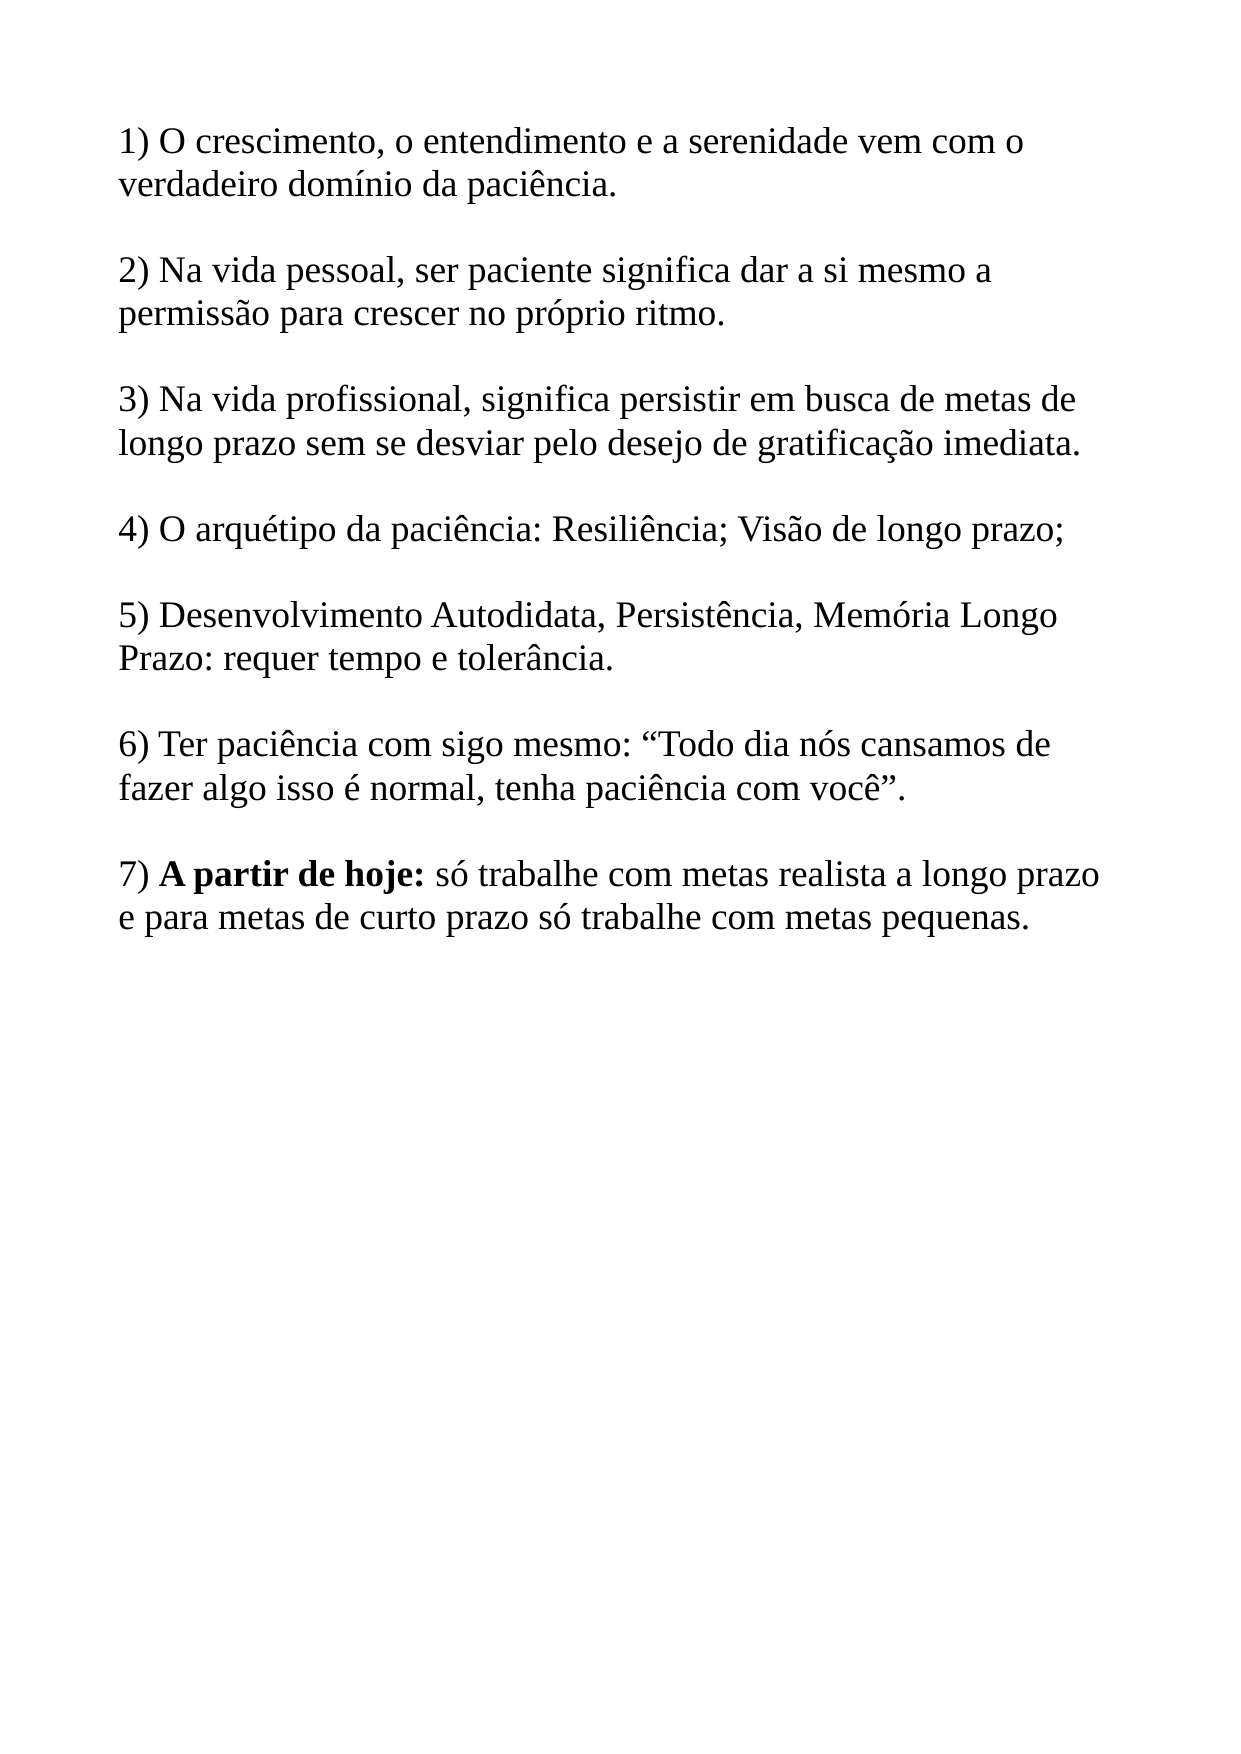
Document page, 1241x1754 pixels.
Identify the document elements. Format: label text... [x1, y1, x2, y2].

text 1) O crescimento, o entendimento e a serenidade vem com o verdadeiro domínio da paciência. [118, 118, 1122, 204]
text 2) Na vida pessoal, ser paciente significa dar a si mesmo a permissão para crescer no próprio ritmo. [118, 247, 1122, 334]
text 4) O arquétipo da paciência: Resiliência; Visão de longo prazo; [118, 506, 1122, 549]
text 7) A partir de hoje: só trabalhe com metas realista a longo prazo e para metas de curto prazo só trabalhe com metas pequenas. [118, 851, 1122, 937]
text 3) Na vida profissional, significa persistir em busca de metas de longo prazo sem se desviar pelo desejo de gratificação imediata. [118, 377, 1122, 463]
text 6) Ter paciência com sigo mesmo: “Todo dia nós cansamos de fazer algo isso é normal, tenha paciência com você”. [118, 722, 1122, 808]
text 5) Desenvolvimento Autodidata, Persistência, Memória Longo Prazo: requer tempo e tolerância. [118, 592, 1122, 679]
